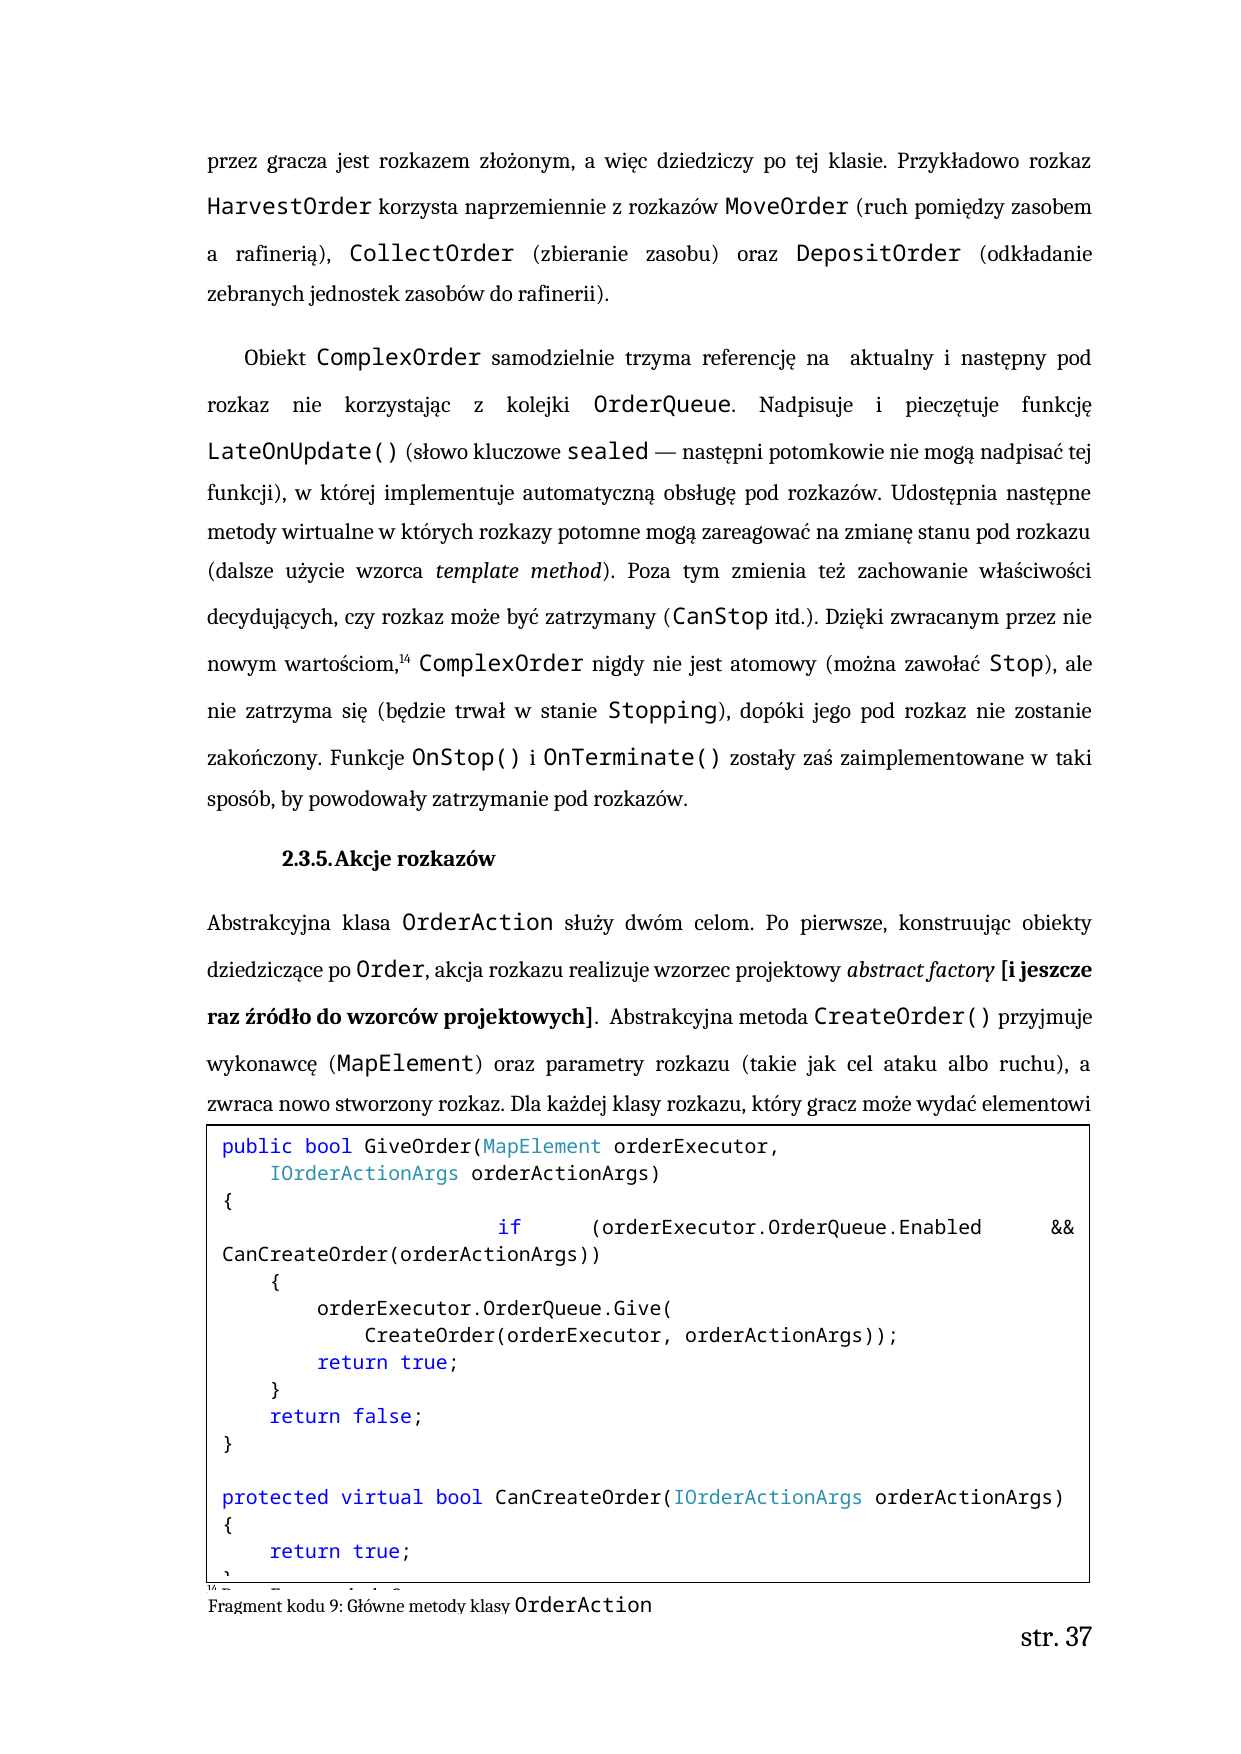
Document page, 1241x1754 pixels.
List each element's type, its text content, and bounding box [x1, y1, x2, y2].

text Obiekt ComplexOrder samodzielnie trzyma referencję na aktualny i następny pod rozkaz nie korzystając z kolejki OrderQueue. Nadpisuje i pieczętuje funkcję LateOnUpdate() (słowo kluczowe sealed — następni potomkowie nie mogą nadpisać tej funkcji), w której implementuje automatyczną obsługę pod rozkazów. Udostępnia następne metody wirtualne w których rozkazy potomne mogą zareagować na zmianę stanu pod rozkazu (dalsze użycie wzorca template method). Poza tym zmienia też zachowanie właściwości decydujących, czy rozkaz może być zatrzymany (CanStop itd.). Dzięki zwracanym przez nie nowym wartościom, ComplexOrder nigdy nie jest atomowy (można zawołać Stop), ale nie zatrzyma się (będzie trwał w stanie Stopping), dopóki jego pod rozkaz nie zostanie zakończony. Funkcje OnStop() i OnTerminate() zostały zaś zaimplementowane w taki sposób, by powodowały zatrzymanie pod rozkazów. [207, 341, 1092, 812]
subtitle Akcje rozkazów [282, 846, 1092, 872]
text Abstrakcyjna klasa OrderAction służy dwóm celom. Po pierwsze, konstruując obiekty dziedziczące po Order, akcja rozkazu realizuje wzorzec projektowy abstract factory [i jeszcze raz źródło do wzorców projektowych]. Abstrakcyjna metoda CreateOrder() przyjmuje wykonawcę (MapElement) oraz parametry rozkazu (takie jak cel ataku albo ruchu), a zwraca nowo stworzony rozkaz. Dla każdej klasy rozkazu, który gracz może wydać elementowi mapy istnieje klasa akcji rozkazu, która go tworzy. Metoda CreateOrder() jest jednak chroniona. Upubliczniono za to funkcję GiveOrder(), która woła tę pierwszą, a stworzony rozkaz automatycznie kolejkuje na OrderQueue wykonawcy. Dodatkowo metoda wirtualna CanCreateOrder(), domyślnie zwracająca true, służy do sprawdzenia, czy wymagania do stworzenia rozkazu zostały spełnione. [207, 906, 1092, 1117]
text Klasa ComplexOrder dziedziczy po Order i rozszerza funkcjonalność zwykłego rozkazu o możliwość wykonywania pod rozkazów. Właściwie każdy rozkaz uruchamiany przez gracza jest rozkazem złożonym, a więc dziedziczy po tej klasie. Przykładowo rozkaz HarvestOrder korzysta naprzemiennie z rozkazów MoveOrder (ruch pomiędzy zasobem a rafinerią), CollectOrder (zbieranie zasobu) oraz DepositOrder (odkładanie zebranych jednostek zasobów do rafinerii). [207, 148, 1092, 307]
